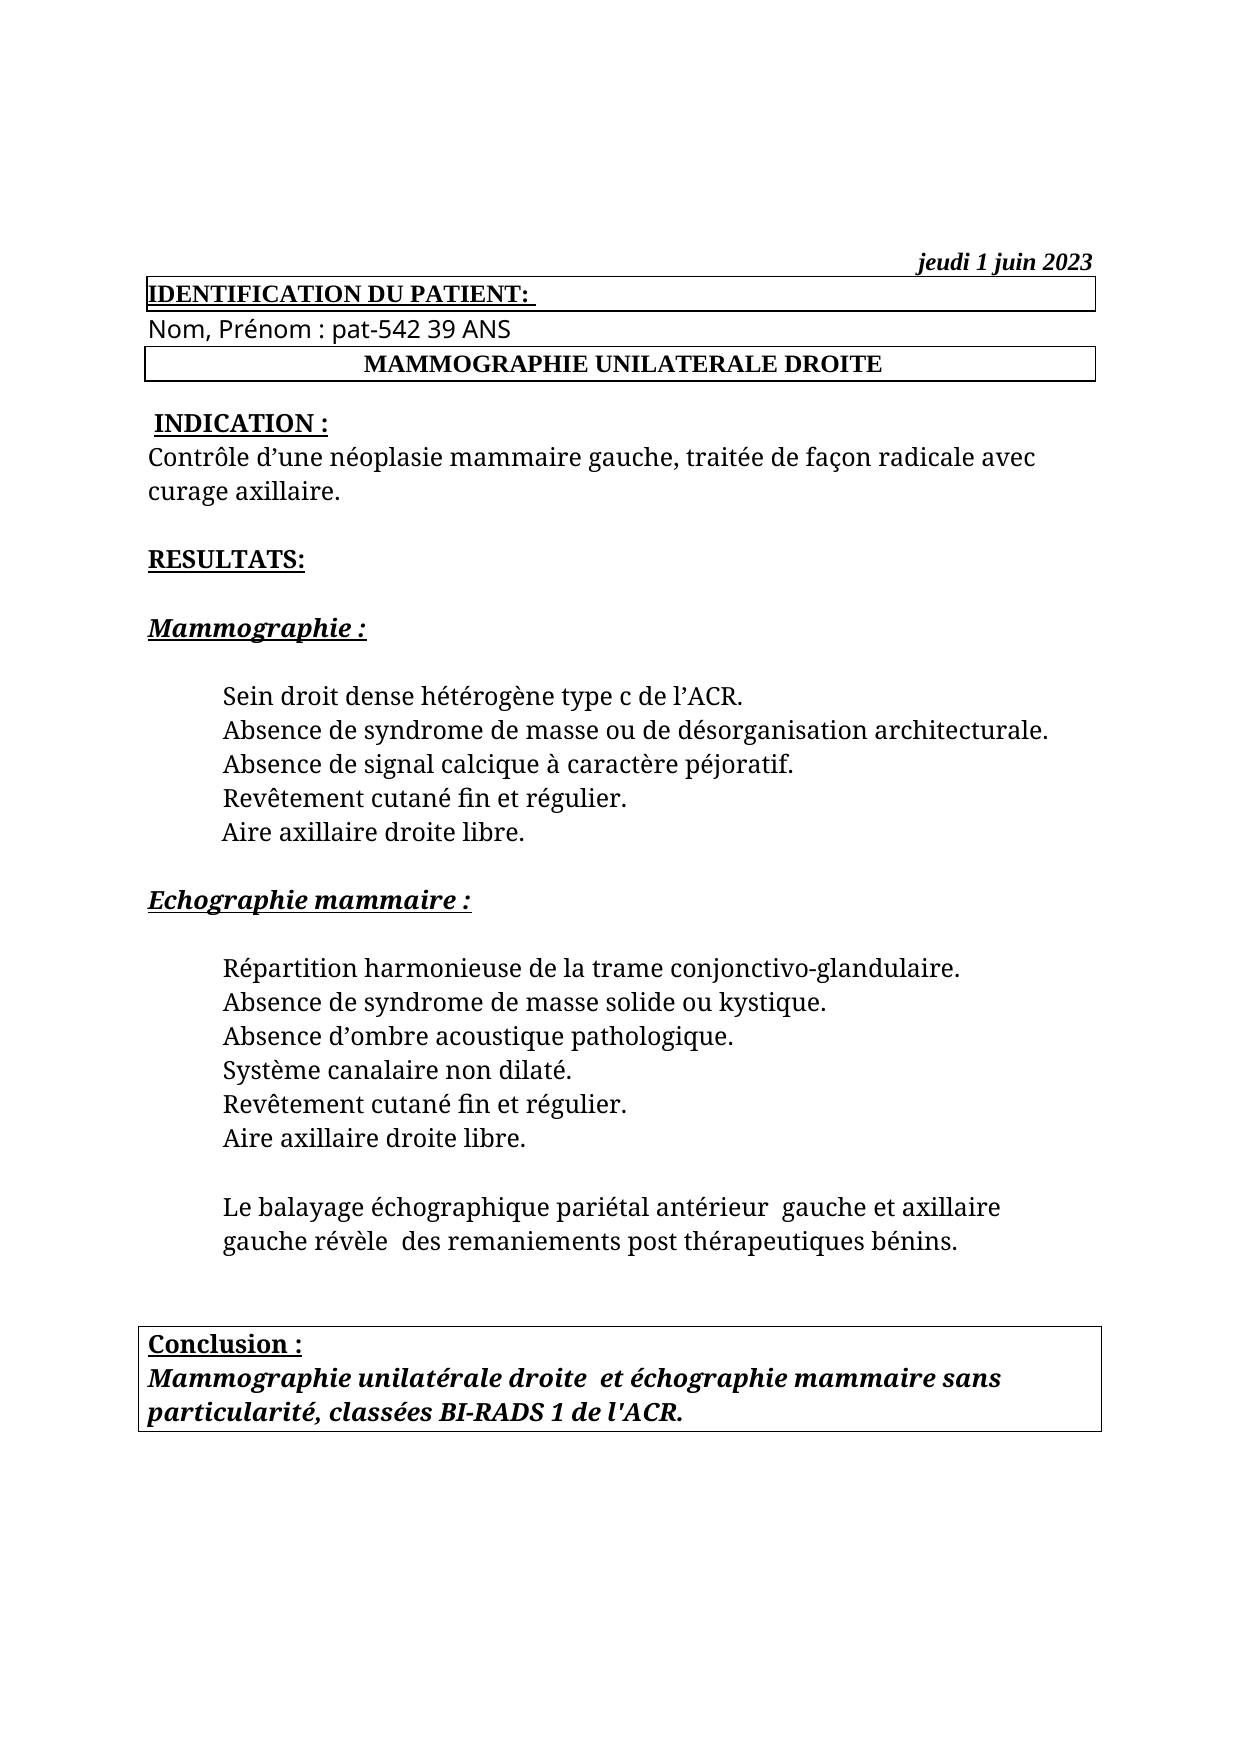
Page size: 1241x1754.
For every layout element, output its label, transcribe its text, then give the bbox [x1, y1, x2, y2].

text Mammographie unilatérale droite et échographie mammaire sans particularité, classées BI-RADS 1 de l'ACR. [139, 1359, 1101, 1431]
text Contrôle d’une néoplasie mammaire gauche, traitée de façon radicale avec curage axillaire. [148, 440, 1092, 508]
text Le balayage échographique pariétal antérieur gauche et axillaire gauche révèle des remaniements post thérapeutiques bénins. [223, 1189, 1092, 1257]
text Absence d’ombre acoustique pathologique. [223, 1019, 1092, 1053]
text Sein droit dense hétérogène type c de l’ACR. [223, 678, 1092, 712]
text Revêtement cutané fin et régulier. [223, 781, 1092, 814]
text Nom, Prénom : pat-542 39 ANS [148, 312, 1092, 346]
text Système canalaire non dilaté. [223, 1053, 1092, 1087]
text Aire axillaire droite libre. [223, 1121, 1092, 1155]
text RESULTATS: [148, 542, 1092, 576]
text Répartition harmonieuse de la trame conjonctivo-glandulaire. [223, 951, 1092, 985]
text Echographie mammaire : [148, 883, 1092, 917]
text IDENTIFICATION DU PATIENT: [148, 277, 1095, 310]
text Absence de syndrome de masse solide ou kystique. [223, 985, 1092, 1019]
text Absence de signal calcique à caractère péjoratif. [223, 746, 1092, 781]
text jeudi 1 juin 2023 [148, 247, 1092, 276]
text Absence de syndrome de masse ou de désorganisation architecturale. [223, 712, 1092, 746]
text Conclusion : [139, 1327, 1101, 1359]
text MAMMOGRAPHIE UNILATERALE DROITE [146, 347, 1095, 380]
text Aire axillaire droite libre. [148, 814, 1092, 849]
text Revêtement cutané fin et régulier. [223, 1087, 1092, 1121]
text INDICATION : [148, 406, 1092, 440]
text Mammographie : [148, 610, 1092, 644]
